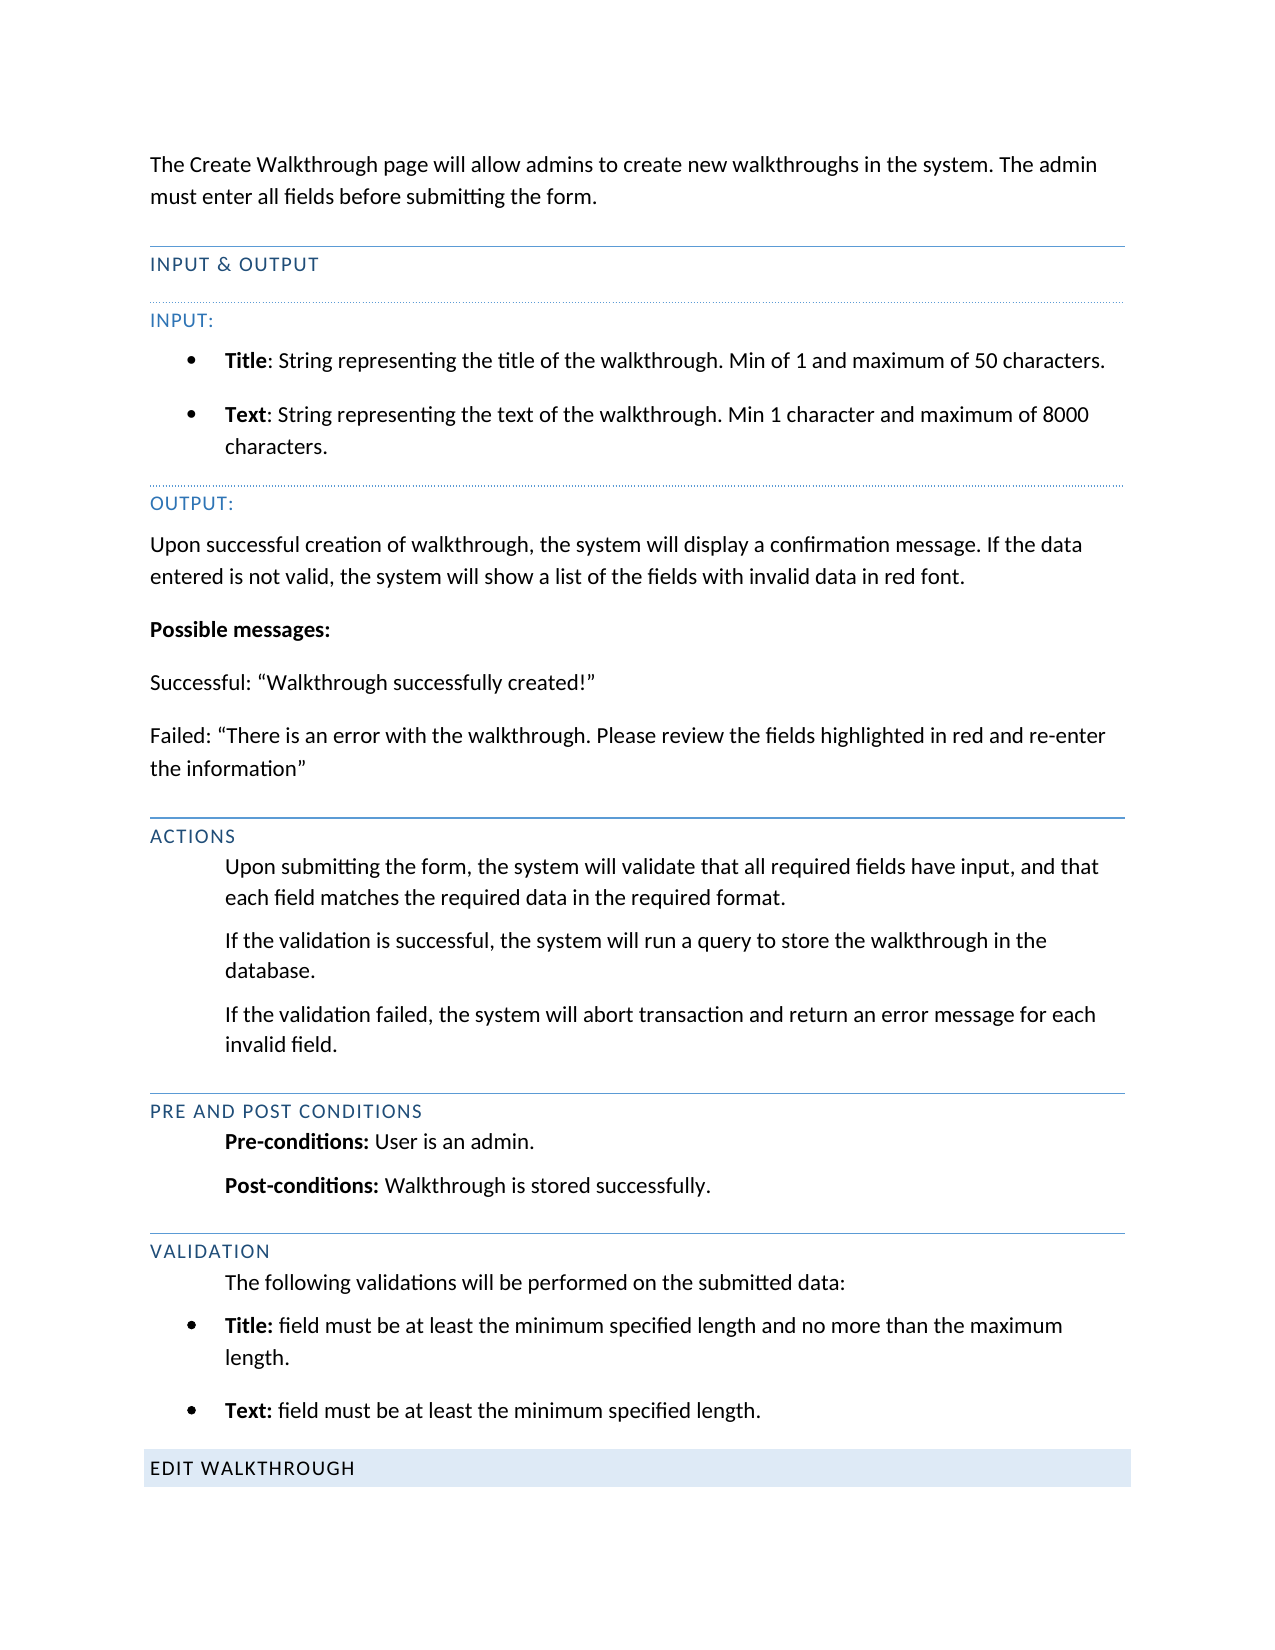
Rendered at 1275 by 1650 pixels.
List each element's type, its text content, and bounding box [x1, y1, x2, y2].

text Successful: “Walkthrough successfully created!” [150, 668, 1125, 696]
list Text: field must be at least the minimum specified length. [187, 1396, 1125, 1424]
text Upon submitting the form, the system will validate that all required fields have input, and that each field matches the required data in the required format. [225, 852, 1125, 911]
text Failed: “There is an error with the walkthrough. Please review the fields highlighted in red and re-enter the information” [150, 721, 1125, 782]
subtitle Actions [150, 819, 1125, 848]
list Title: String representing the title of the walkthrough. Min of 1 and maximum of 50 characters. [187, 347, 1125, 375]
list Title: field must be at least the minimum specified length and no more than the maximum length. [187, 1311, 1125, 1371]
list Text: String representing the text of the walkthrough. Min 1 character and maximum of 8000 characters. [187, 400, 1125, 460]
text If the validation failed, the system will abort transaction and return an error message for each invalid field. [225, 1000, 1125, 1059]
text Upon successful creation of walkthrough, the system will display a confirmation message. If the data entered is not valid, the system will show a list of the fields with invalid data in red font. [150, 530, 1125, 590]
text Pre-conditions: User is an admin. [225, 1127, 1125, 1156]
text Possible messages: [150, 615, 1125, 643]
text Post-conditions: Walkthrough is stored successfully. [225, 1171, 1125, 1199]
subtitle Edit Walkthrough [150, 1455, 1125, 1481]
subtitle Output: [150, 485, 1125, 516]
subtitle INPUT & OUTPUT [150, 247, 1125, 277]
subtitle Validation [150, 1234, 1125, 1264]
text The Create Walkthrough page will allow admins to create new walkthroughs in the system. The admin must enter all fields before submitting the form. [150, 150, 1125, 210]
subtitle Input: [150, 301, 1125, 332]
subtitle Pre and Post Conditions [150, 1094, 1125, 1124]
text If the validation is successful, the system will run a query to store the walkthrough in the database. [225, 926, 1125, 985]
text The following validations will be performed on the submitted data: [225, 1268, 1125, 1296]
